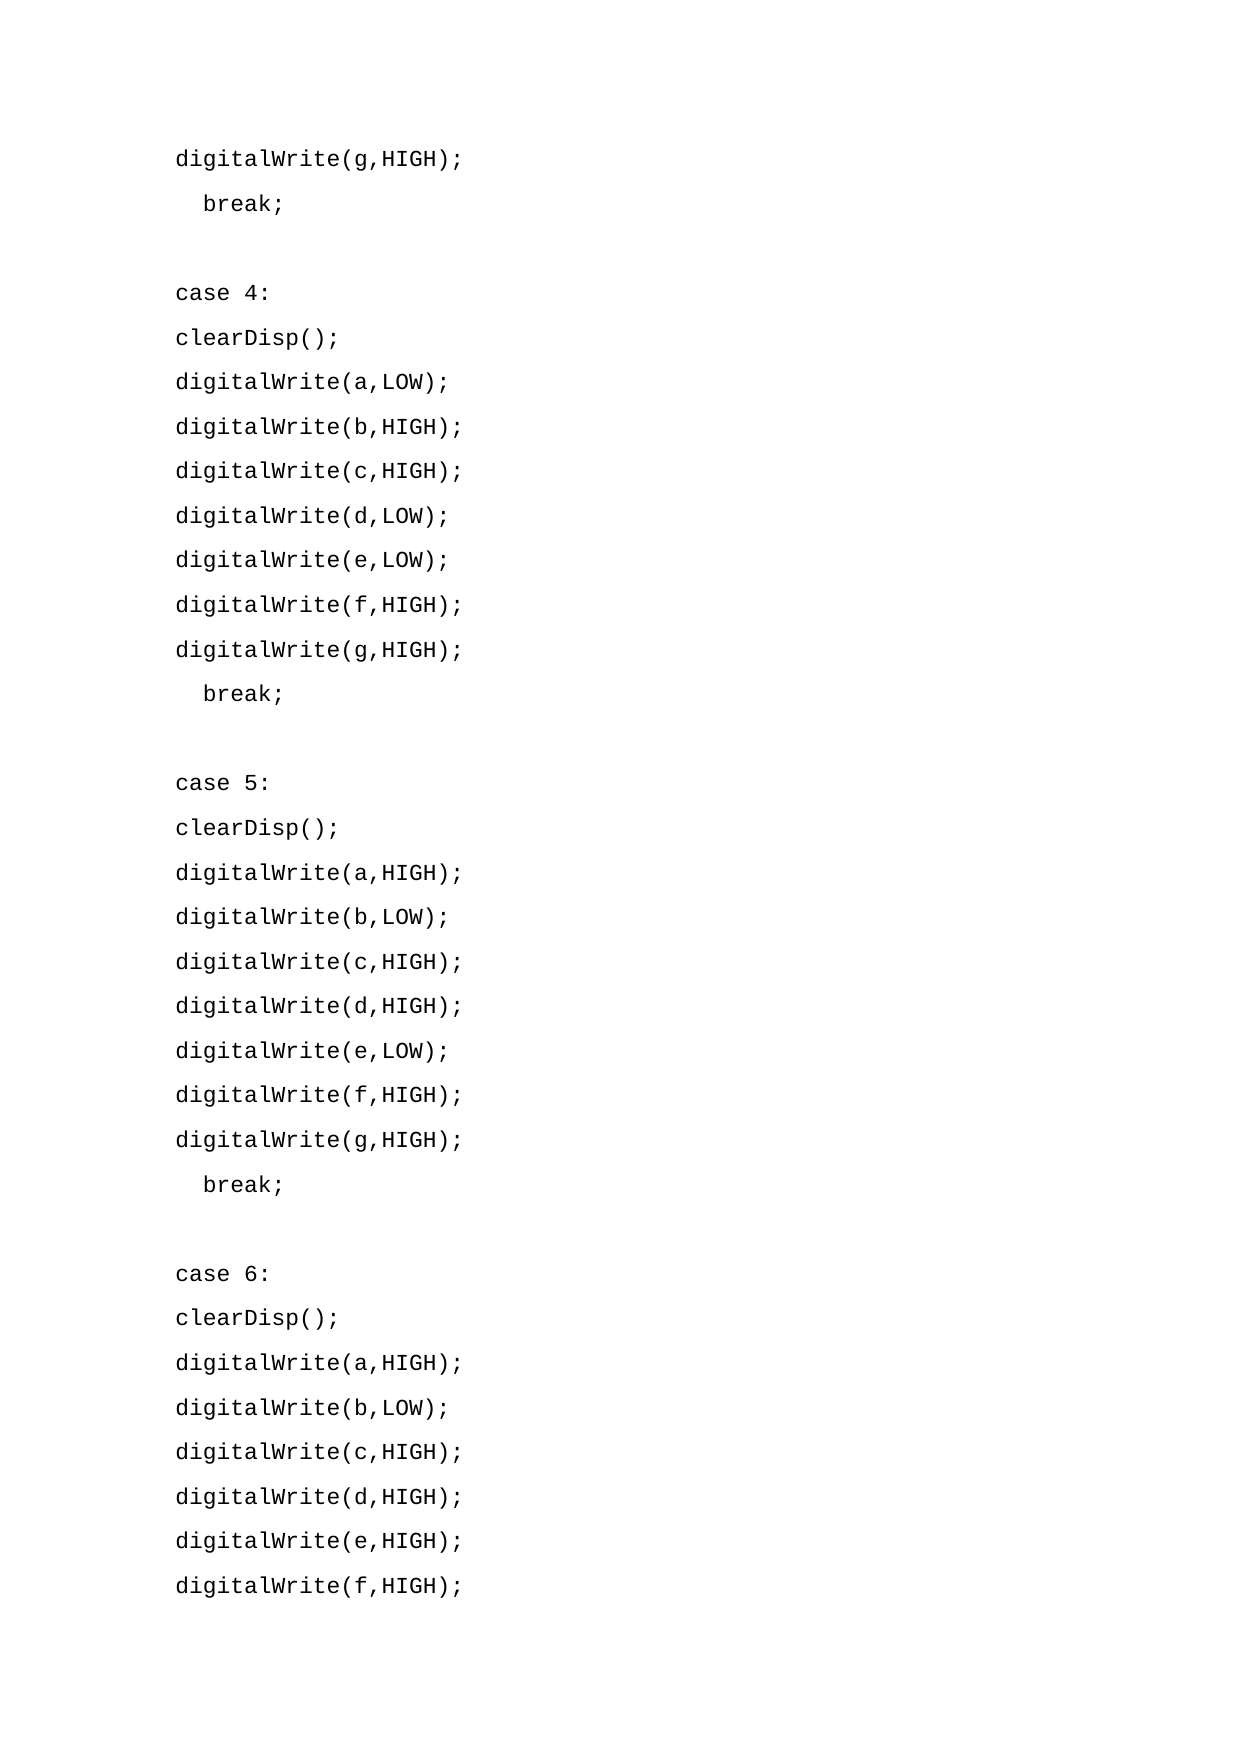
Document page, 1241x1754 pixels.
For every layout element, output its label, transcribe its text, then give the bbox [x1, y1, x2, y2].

text digitalWrite(e,HIGH); [148, 1530, 1093, 1556]
text digitalWrite(f,HIGH); [148, 593, 1093, 619]
text digitalWrite(b,HIGH); [148, 415, 1093, 441]
text digitalWrite(a,HIGH); [148, 1351, 1093, 1377]
text clearDisp(); [148, 326, 1093, 352]
text digitalWrite(e,LOW); [148, 549, 1093, 575]
text digitalWrite(a,LOW); [148, 371, 1093, 396]
text digitalWrite(e,LOW); [148, 1039, 1093, 1065]
text digitalWrite(c,HIGH); [148, 1441, 1093, 1466]
text case 6: [148, 1262, 1093, 1288]
text case 4: [148, 281, 1093, 307]
text digitalWrite(g,HIGH); [148, 1128, 1093, 1154]
text break; [148, 683, 1093, 708]
text digitalWrite(g,HIGH); [148, 148, 1093, 173]
text digitalWrite(c,HIGH); [148, 460, 1093, 486]
text digitalWrite(d,HIGH); [148, 1485, 1093, 1511]
text break; [148, 1173, 1093, 1199]
text break; [148, 192, 1093, 218]
text clearDisp(); [148, 816, 1093, 842]
text digitalWrite(d,HIGH); [148, 995, 1093, 1021]
text digitalWrite(a,HIGH); [148, 861, 1093, 887]
text digitalWrite(g,HIGH); [148, 638, 1093, 664]
text clearDisp(); [148, 1307, 1093, 1333]
text digitalWrite(b,LOW); [148, 1396, 1093, 1422]
text digitalWrite(f,HIGH); [148, 1084, 1093, 1110]
text digitalWrite(c,HIGH); [148, 950, 1093, 976]
text digitalWrite(d,LOW); [148, 504, 1093, 530]
text digitalWrite(f,HIGH); [148, 1574, 1093, 1600]
text digitalWrite(b,LOW); [148, 906, 1093, 931]
text case 5: [148, 772, 1093, 798]
